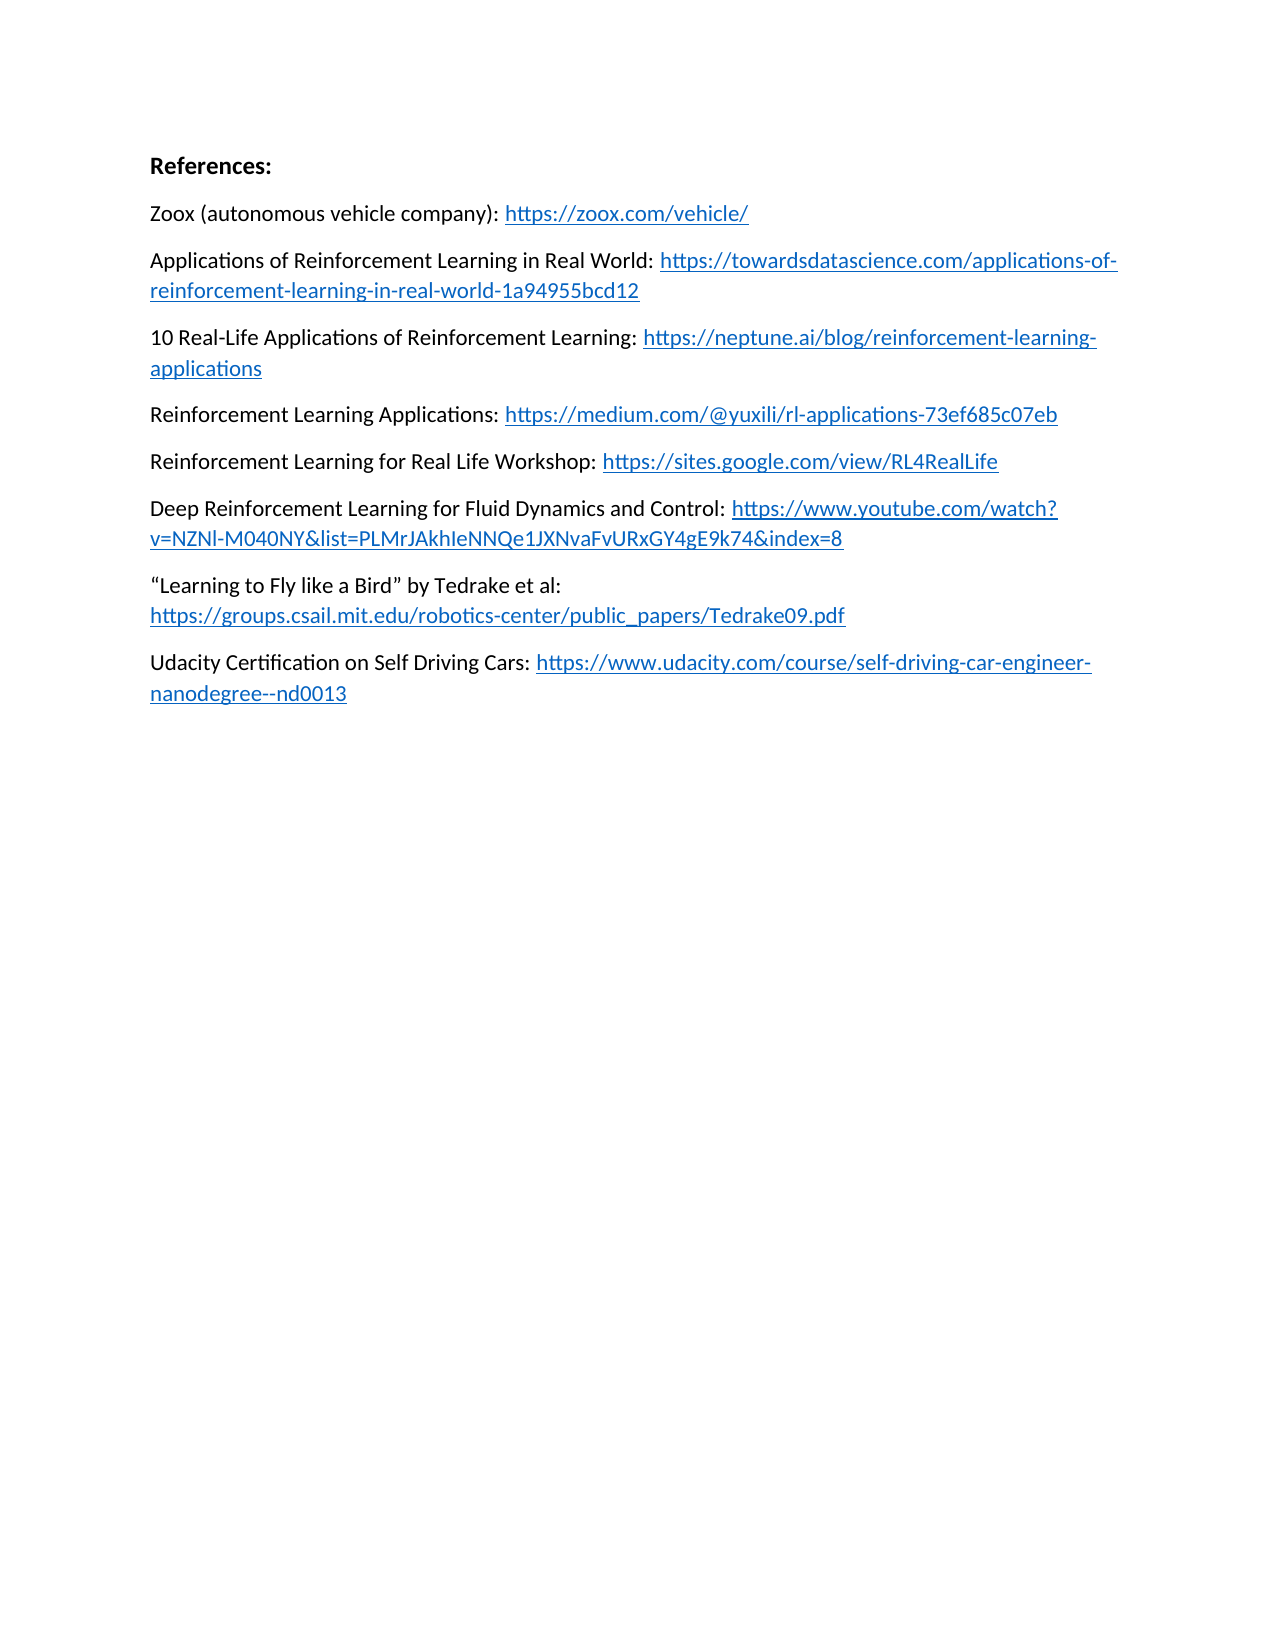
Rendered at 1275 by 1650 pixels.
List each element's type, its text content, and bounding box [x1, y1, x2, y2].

text Reinforcement Learning for Real Life Workshop: https://sites.google.com/view/RL4RealLife [150, 447, 1125, 476]
text Udacity Certification on Self Driving Cars: https://www.udacity.com/course/self-driving-car-engineer-nanodegree--nd0013 [150, 648, 1125, 707]
text Reinforcement Learning Applications: https://medium.com/@yuxili/rl-applications-73ef685c07eb [150, 401, 1125, 429]
text References: [150, 150, 1125, 181]
text Applications of Reinforcement Learning in Real World: https://towardsdatascience.com/applications-of-reinforcement-learning-in-real-world-1a94955bcd12 [150, 246, 1125, 305]
text Deep Reinforcement Learning for Fluid Dynamics and Control: https://www.youtube.com/watch?v=NZNl-M040NY&list=PLMrJAkhIeNNQe1JXNvaFvURxGY4gE9k74&index=8 [150, 494, 1125, 553]
text 10 Real-Life Applications of Reinforcement Learning: https://neptune.ai/blog/reinforcement-learning-applications [150, 323, 1125, 382]
text Zoox (autonomous vehicle company): https://zoox.com/vehicle/ [150, 199, 1125, 228]
text “Learning to Fly like a Bird” by Tedrake et al: https://groups.csail.mit.edu/robotics-center/public_papers/Tedrake09.pdf [150, 571, 1125, 630]
